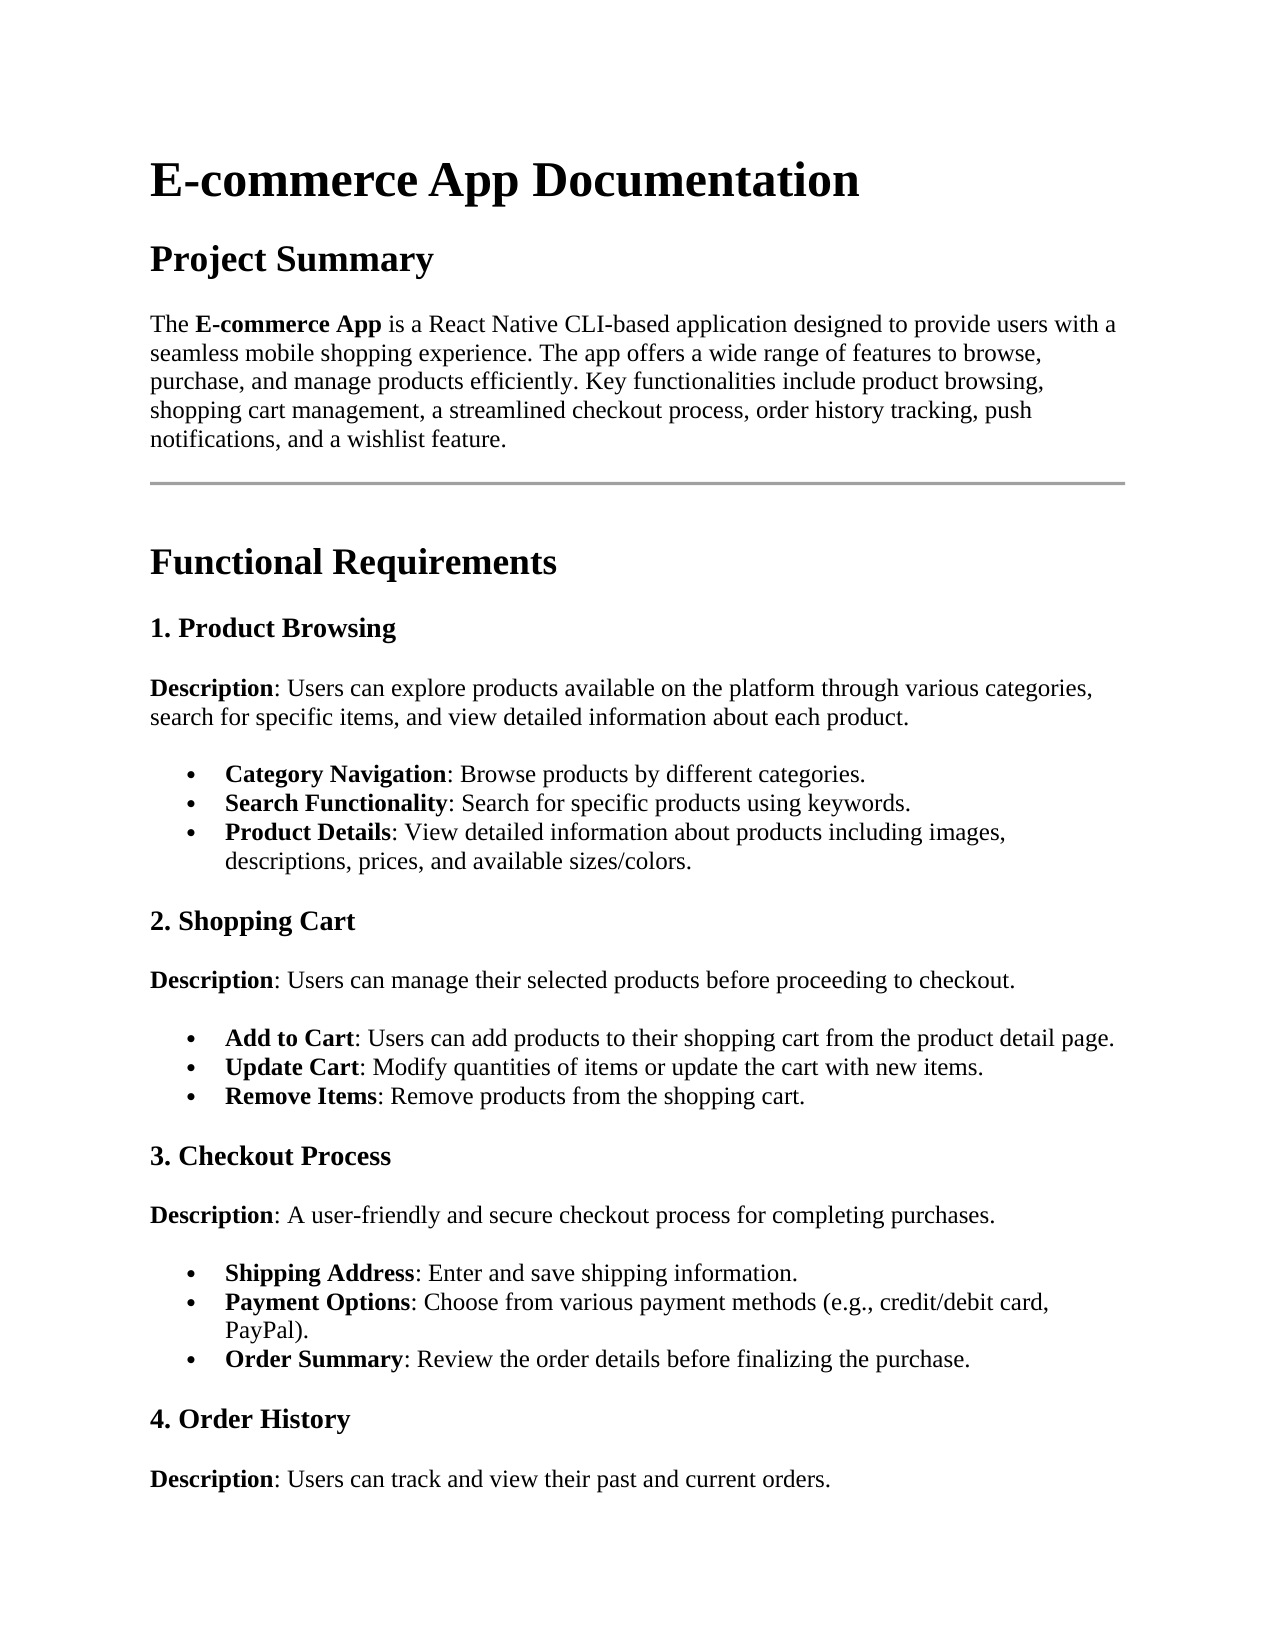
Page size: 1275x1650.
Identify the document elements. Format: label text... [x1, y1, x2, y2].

text Description: Users can track and view their past and current orders. [150, 1464, 1125, 1493]
list Shipping Address: Enter and save shipping information. [187, 1258, 1125, 1287]
list Category Navigation: Browse products by different categories. [187, 759, 1125, 788]
text Project Summary [150, 237, 1125, 280]
text Description: Users can explore products available on the platform through various categories, search for specific items, and view detailed information about each product. [150, 673, 1125, 730]
list Remove Items: Remove products from the shopping cart. [187, 1081, 1125, 1109]
text E-commerce App Documentation [150, 150, 1125, 207]
list Product Details: View detailed information about products including images, descriptions, prices, and available sizes/colors. [187, 817, 1125, 874]
text The E-commerce App is a React Native CLI-based application designed to provide users with a seamless mobile shopping experience. The app offers a wide range of features to browse, purchase, and manage products efficiently. Key functionalities include product browsing, shopping cart management, a streamlined checkout process, order history tracking, push notifications, and a wishlist feature. [150, 309, 1125, 453]
list Payment Options: Choose from various payment methods (e.g., credit/debit card, PayPal). [187, 1287, 1125, 1344]
list Order Summary: Review the order details before finalizing the purchase. [187, 1344, 1125, 1373]
list Add to Cart: Users can add products to their shopping cart from the product detail page. [187, 1023, 1125, 1052]
text 2. Shopping Cart [150, 904, 1125, 936]
text Description: A user-friendly and secure checkout process for completing purchases. [150, 1200, 1125, 1229]
text 4. Order History [150, 1402, 1125, 1435]
list Update Cart: Modify quantities of items or update the cart with new items. [187, 1052, 1125, 1081]
text Functional Requirements [150, 539, 1125, 582]
text 3. Checkout Process [150, 1139, 1125, 1171]
text Description: Users can manage their selected products before proceeding to checkout. [150, 965, 1125, 994]
text 1. Product Browsing [150, 611, 1125, 644]
list Search Functionality: Search for specific products using keywords. [187, 788, 1125, 817]
